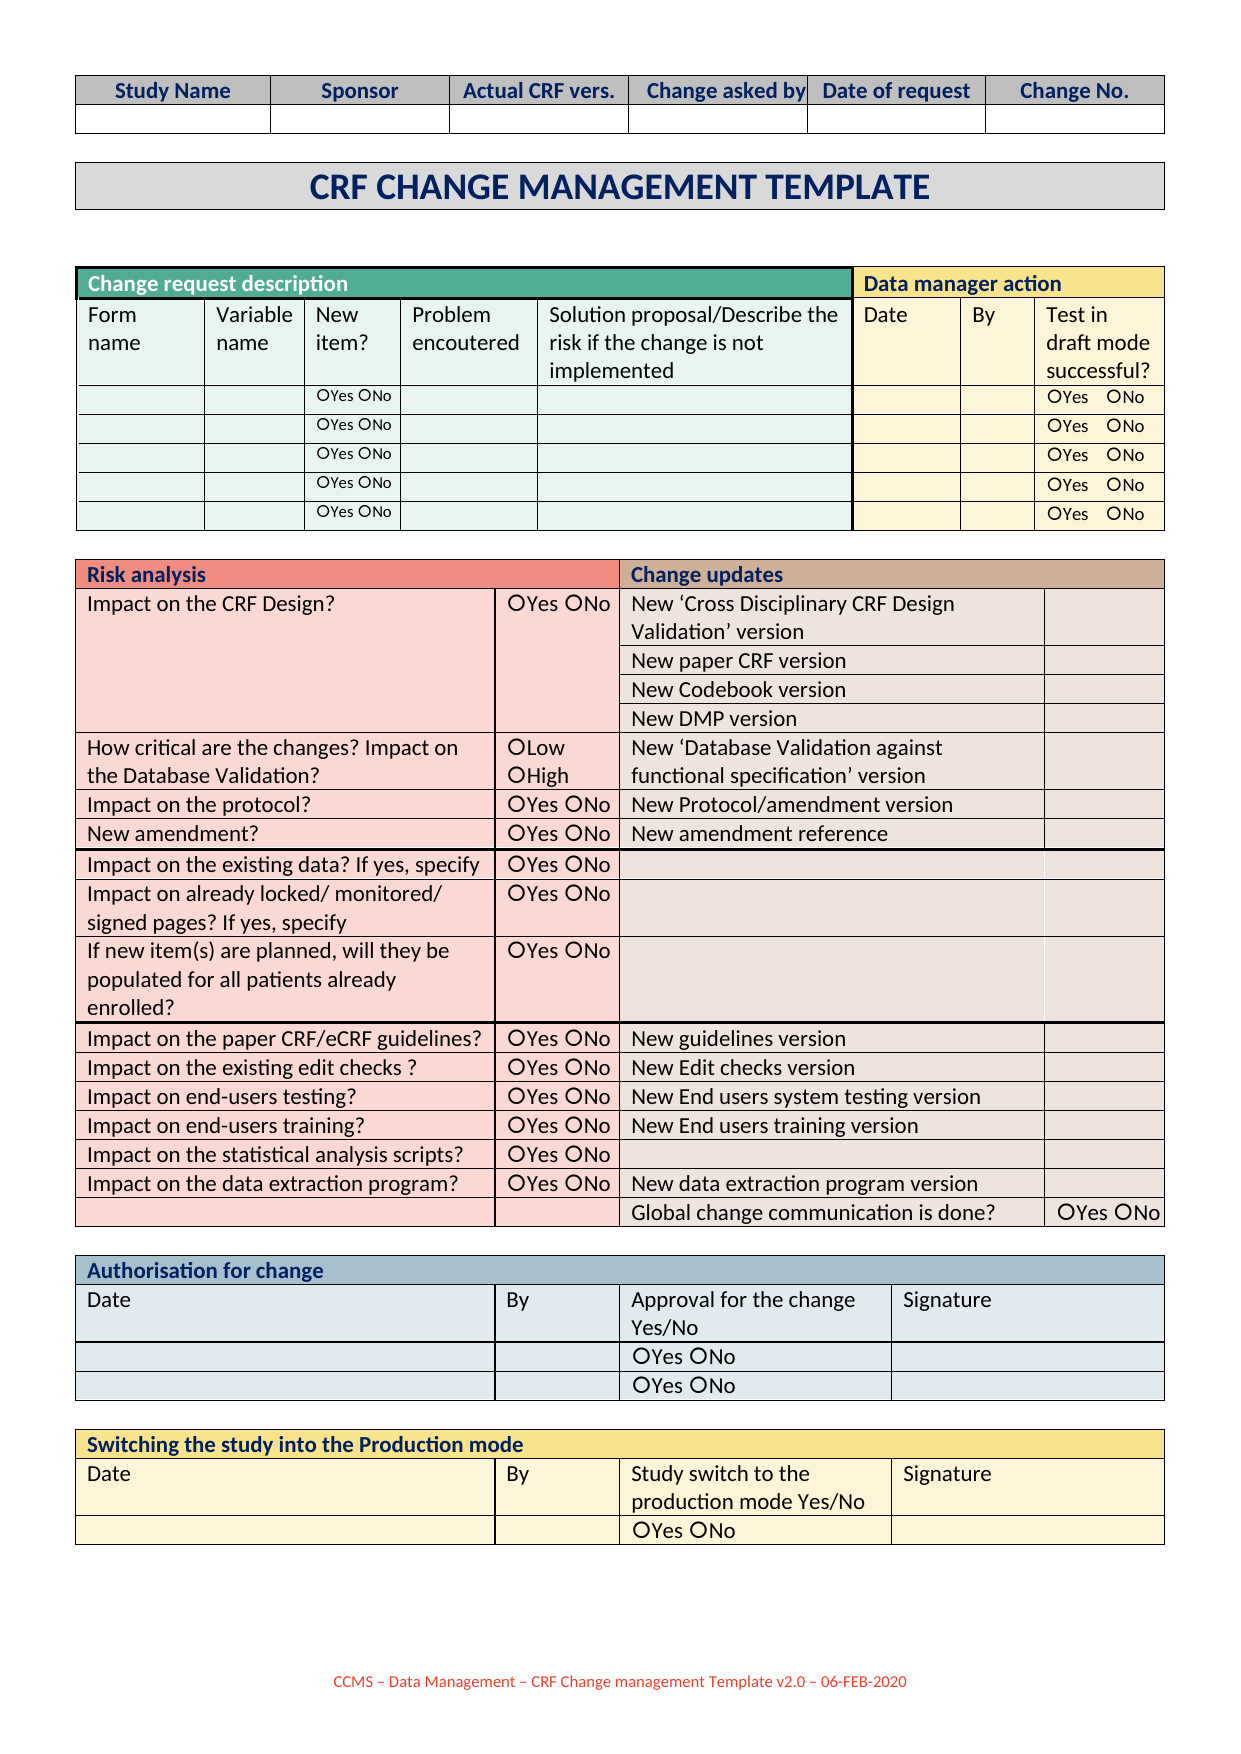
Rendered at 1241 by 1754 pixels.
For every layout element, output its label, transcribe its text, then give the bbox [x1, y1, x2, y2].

table_cell [538, 444, 851, 472]
table_cell Yes No [496, 819, 619, 847]
table_cell New ‘Cross Disciplinary CRF Design Validation’ version [620, 589, 1044, 645]
table_cell New Edit checks version [620, 1053, 1044, 1081]
table_cell How critical are the changes? Impact on the Database Validation? [76, 733, 494, 789]
table_cell [77, 443, 204, 472]
table_cell [271, 105, 449, 133]
table_cell Global change communication is done? [620, 1198, 1044, 1226]
table_cell [1045, 819, 1164, 847]
table_cell Yes No [496, 1053, 619, 1081]
table_cell Yes No [1045, 1198, 1164, 1226]
table_cell [1045, 937, 1164, 1021]
table_cell [496, 1372, 619, 1399]
table_cell [986, 105, 1164, 133]
table_cell [1045, 880, 1164, 936]
table_cell [77, 414, 204, 443]
table_cell [854, 386, 960, 413]
table_cell [808, 105, 985, 133]
table_cell [76, 1198, 494, 1226]
table_cell [1045, 704, 1164, 732]
table_header Change No. [986, 76, 1164, 104]
table_cell Impact on the statistical analysis scripts? [76, 1140, 494, 1168]
table_cell Yes No [1035, 415, 1164, 443]
table_cell New data extraction program version [620, 1169, 1044, 1197]
table_cell Yes No [1035, 502, 1164, 530]
table_header Sponsor [271, 76, 449, 104]
table_cell [854, 502, 960, 530]
table_cell [620, 851, 1044, 878]
table_cell [401, 386, 537, 413]
table_cell Yes No [305, 444, 400, 472]
table_cell [77, 501, 204, 530]
table_cell Yes No [305, 502, 400, 530]
table_cell Yes No [620, 1343, 891, 1371]
table_cell [76, 1343, 494, 1371]
table_header Risk analysis [76, 560, 619, 588]
table_cell [76, 105, 270, 133]
table_cell [77, 385, 204, 413]
table_header Actual CRF vers. [450, 76, 628, 104]
table_cell [538, 415, 851, 443]
table_cell [401, 502, 537, 530]
table_cell New guidelines version [620, 1024, 1044, 1052]
table_cell [1045, 1169, 1164, 1197]
table_cell [538, 386, 851, 413]
table_cell New Codebook version [620, 675, 1044, 703]
table_cell [854, 444, 960, 472]
table_cell Variable name [205, 300, 304, 384]
table_cell [961, 444, 1034, 472]
table_cell [401, 415, 537, 443]
table_cell By [961, 298, 1034, 384]
table_cell [76, 1372, 494, 1399]
table_cell Yes No [1035, 444, 1164, 472]
table_cell New Protocol/amendment version [620, 790, 1044, 818]
table_cell New End users system testing version [620, 1082, 1044, 1110]
table_header CRF CHANGE MANAGEMENT TEMPLATE [76, 163, 1164, 209]
table_cell [77, 472, 204, 501]
table_cell [854, 473, 960, 501]
table_cell Yes No [620, 1516, 891, 1544]
table_cell Date [854, 298, 960, 384]
table_cell [1045, 1140, 1164, 1168]
table_cell [892, 1343, 1164, 1371]
table_cell Yes No [305, 473, 400, 501]
table_cell [496, 1516, 619, 1544]
table_cell [538, 502, 851, 530]
table_cell [1045, 851, 1164, 878]
table_cell [892, 1516, 1164, 1544]
table_cell [1045, 733, 1164, 789]
table_cell [961, 502, 1034, 530]
table_cell [1045, 589, 1164, 645]
table_cell Yes No [496, 1111, 619, 1139]
table_cell Date [76, 1459, 494, 1515]
table_cell [496, 1343, 619, 1371]
table_cell Impact on the existing edit checks ? [76, 1053, 494, 1081]
table_cell Yes No [305, 386, 400, 413]
table_cell [1045, 1053, 1164, 1081]
table_cell Impact on the protocol? [76, 790, 494, 818]
table_cell [1045, 1082, 1164, 1110]
table_cell [620, 937, 1044, 1021]
table_cell [892, 1372, 1164, 1399]
table_cell Signature [892, 1285, 1164, 1341]
table_cell By [496, 1285, 619, 1341]
table_cell [961, 473, 1034, 501]
table_cell [1045, 1111, 1164, 1139]
table_header Study Name [76, 76, 270, 104]
table_cell New paper CRF version [620, 646, 1044, 674]
table_cell Yes No [496, 1169, 619, 1197]
table_cell Yes No [496, 880, 619, 936]
table_cell [76, 1516, 494, 1544]
table_header Data manager action [854, 267, 1164, 297]
table_cell [205, 386, 304, 413]
table_cell Impact on end-users training? [76, 1111, 494, 1139]
table_cell [629, 105, 807, 133]
table_cell Yes No [496, 1024, 619, 1052]
table_cell New ‘Database Validation against functional specification’ version [620, 733, 1044, 789]
table_cell Impact on end-users testing? [76, 1082, 494, 1110]
table_cell Signature [892, 1459, 1164, 1515]
table_cell [620, 1140, 1044, 1168]
table_cell [538, 473, 851, 501]
table_cell Study switch to the production mode Yes/No [620, 1459, 891, 1515]
table_cell [205, 473, 304, 501]
table_cell Yes No [496, 937, 619, 1021]
table_cell Yes No [496, 1082, 619, 1110]
table_cell Yes No [496, 790, 619, 818]
table_cell Impact on the data extraction program? [76, 1169, 494, 1197]
table_cell [450, 105, 628, 133]
table_cell [961, 386, 1034, 413]
table_cell [401, 444, 537, 472]
table_cell Problem encoutered [401, 300, 537, 384]
table_cell Impact on the CRF Design? [76, 589, 494, 732]
table_cell New amendment reference [620, 819, 1044, 847]
table_cell Yes No [496, 589, 619, 732]
table_cell New End users training version [620, 1111, 1044, 1139]
table_cell Test in draft mode successful? [1035, 298, 1164, 384]
table_cell New item? [305, 300, 400, 384]
table_cell Impact on the paper CRF/eCRF guidelines? [76, 1024, 494, 1052]
table_cell Solution proposal/Describe the risk if the change is not implemented [538, 300, 851, 384]
table_cell Yes No [305, 415, 400, 443]
table_cell Low High [496, 733, 619, 789]
table_cell [854, 415, 960, 443]
table_cell Yes No [1035, 386, 1164, 413]
table_cell [205, 444, 304, 472]
table_cell [1045, 1024, 1164, 1052]
table_header Change request description [78, 269, 851, 297]
table_cell Date [76, 1285, 494, 1341]
table_cell Approval for the change Yes/No [620, 1285, 891, 1341]
table_header Change updates [620, 560, 1164, 588]
table_cell [620, 880, 1044, 936]
table_cell Yes No [620, 1372, 891, 1399]
table_header Date of request [808, 76, 985, 104]
table_cell Impact on already locked/ monitored/ signed pages? If yes, specify [76, 880, 494, 936]
table_cell If new item(s) are planned, will they be populated for all patients already enrolled? [76, 937, 494, 1021]
table_cell [205, 415, 304, 443]
table_cell [1045, 790, 1164, 818]
table_cell Impact on the existing data? If yes, specify [76, 851, 494, 878]
table_cell New DMP version [620, 704, 1044, 732]
table_cell Form name [77, 297, 204, 384]
table_cell By [496, 1459, 619, 1515]
table_cell [1045, 646, 1164, 674]
table_cell New amendment? [76, 819, 494, 847]
table_header Authorisation for change [76, 1256, 1164, 1284]
table_cell Yes No [496, 851, 619, 878]
table_cell [205, 502, 304, 530]
table_header Change asked by [629, 76, 807, 104]
table_cell [961, 415, 1034, 443]
table_header Switching the study into the Production mode [76, 1430, 1164, 1458]
table_cell [401, 473, 537, 501]
table_cell Yes No [1035, 473, 1164, 501]
table_cell [1045, 675, 1164, 703]
table_cell [496, 1198, 619, 1226]
table_cell Yes No [496, 1140, 619, 1168]
